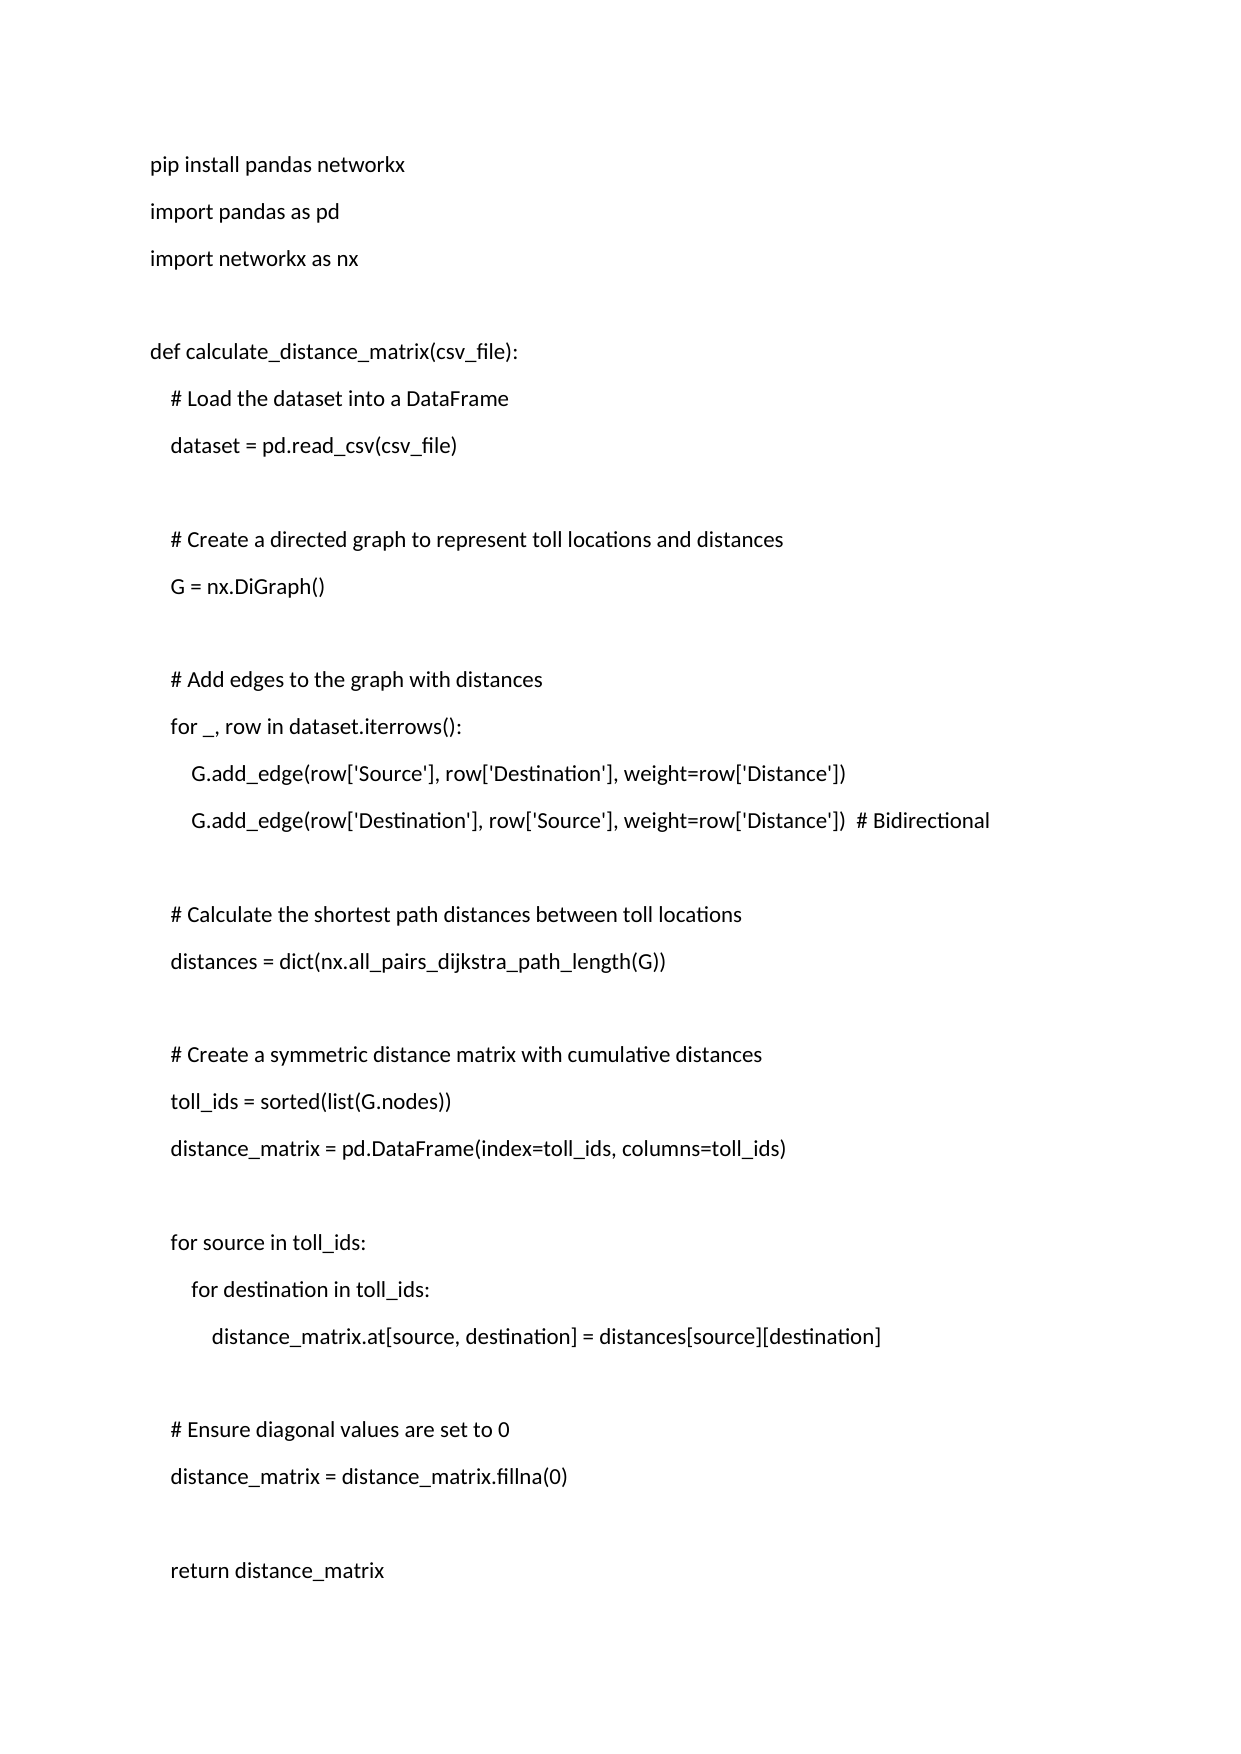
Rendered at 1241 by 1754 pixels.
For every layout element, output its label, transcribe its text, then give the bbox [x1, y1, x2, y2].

text distance_matrix = distance_matrix.fillna(0) [150, 1462, 1090, 1491]
text G.add_edge(row['Source'], row['Destination'], weight=row['Distance']) [150, 759, 1090, 787]
text for _, row in dataset.iterrows(): [150, 712, 1090, 741]
text G.add_edge(row['Destination'], row['Source'], weight=row['Distance']) # Bidirectional [150, 806, 1090, 834]
text distances = dict(nx.all_pairs_dijkstra_path_length(G)) [150, 947, 1090, 975]
text for source in toll_ids: [150, 1228, 1090, 1256]
text # Create a directed graph to represent toll locations and distances [150, 525, 1090, 553]
text # Calculate the shortest path distances between toll locations [150, 900, 1090, 928]
text distance_matrix = pd.DataFrame(index=toll_ids, columns=toll_ids) [150, 1134, 1090, 1162]
text pip install pandas networkx [150, 150, 1090, 178]
text toll_ids = sorted(list(G.nodes)) [150, 1087, 1090, 1116]
text import networkx as nx [150, 244, 1090, 272]
text # Create a symmetric distance matrix with cumulative distances [150, 1041, 1090, 1069]
text # Load the dataset into a DataFrame [150, 384, 1090, 412]
text import pandas as pd [150, 197, 1090, 225]
text def calculate_distance_matrix(csv_file): [150, 337, 1090, 366]
text distance_matrix.at[source, destination] = distances[source][destination] [150, 1322, 1090, 1350]
text return distance_matrix [150, 1556, 1090, 1584]
text # Ensure diagonal values are set to 0 [150, 1416, 1090, 1444]
text for destination in toll_ids: [150, 1275, 1090, 1303]
text dataset = pd.read_csv(csv_file) [150, 431, 1090, 459]
text G = nx.DiGraph() [150, 572, 1090, 600]
text # Add edges to the graph with distances [150, 666, 1090, 694]
